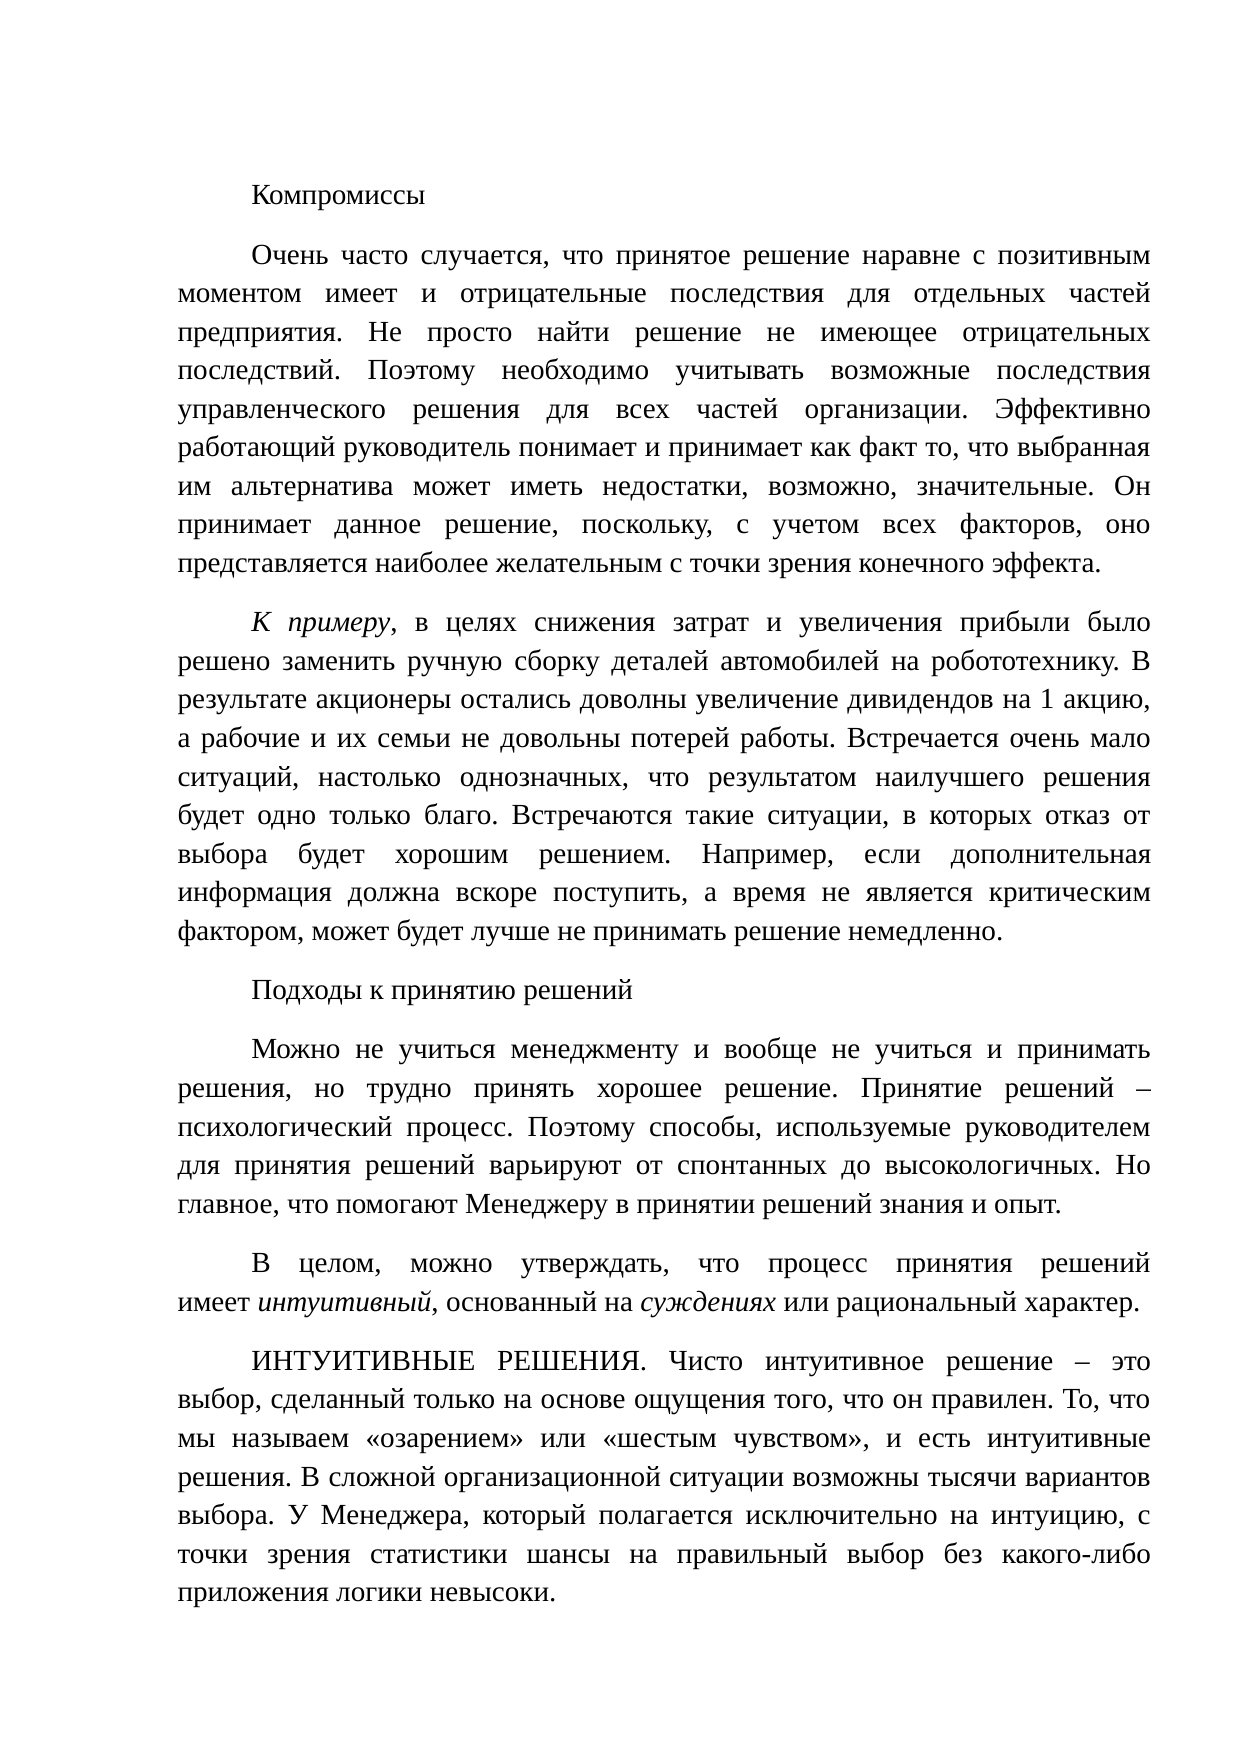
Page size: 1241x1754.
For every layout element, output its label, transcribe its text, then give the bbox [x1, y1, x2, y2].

text К примеру, в целях снижения затрат и увеличения прибыли было решено заменить ручную сборку деталей автомобилей на робототехнику. В результате акционеры остались доволны увеличение дивидендов на 1 акцию, а рабочие и их семьи не довольны потерей работы. Встречается очень мало ситуаций, настолько однозначных, что результатом наилучшего решения будет одно только благо. Встречаются такие ситуации, в которых отказ от выбора будет хорошим решением. Например, если дополнительная информация должна вскоре поступить, а время не является критическим фактором, может будет лучше не принимать решение немедленно. [177, 604, 1152, 946]
text ИНТУИТИВНЫЕ РЕШЕНИЯ. Чисто интуитивное решение – это выбор, сделанный только на основе ощущения того, что он правилен. То, что мы называем «озарением» или «шестым чувством», и есть интуитивные решения. В сложной организационной ситуации возможны тысячи вариантов выбора. У Менеджера, который полагается исключительно на интуицию, с точки зрения статистики шансы на правильный выбор без какого-либо приложения логики невысоки. [177, 1343, 1152, 1608]
text Подходы к принятию решений [177, 972, 1152, 1006]
text Очень часто случается, что принятое решение наравне с позитивным моментом имеет и отрицательные последствия для отдельных частей предприятия. Не просто найти решение не имеющее отрицательных последствий. Поэтому необходимо учитывать возможные последствия управленческого решения для всех частей организации. Эффективно работающий руководитель понимает и принимает как факт то, что выбранная им альтернатива может иметь недостатки, возможно, значительные. Он принимает данное решение, поскольку, с учетом всех факторов, оно представляется наиболее желательным с точки зрения конечного эффекта. [177, 237, 1152, 579]
text Компромиссы [177, 177, 1152, 211]
text Можно не учиться менеджменту и вообще не учиться и принимать решения, но трудно принять хорошее решение. Принятие решений – психологический процесс. Поэтому способы, используемые руководителем для принятия решений варьируют от спонтанных до высокологичных. Но главное, что помогают Менеджеру в принятии решений знания и опыт. [177, 1032, 1152, 1219]
text В целом, можно утверждать, что процесс принятия решений имеет интуитивный, основанный на суждениях или рациональный характер. [177, 1245, 1152, 1317]
